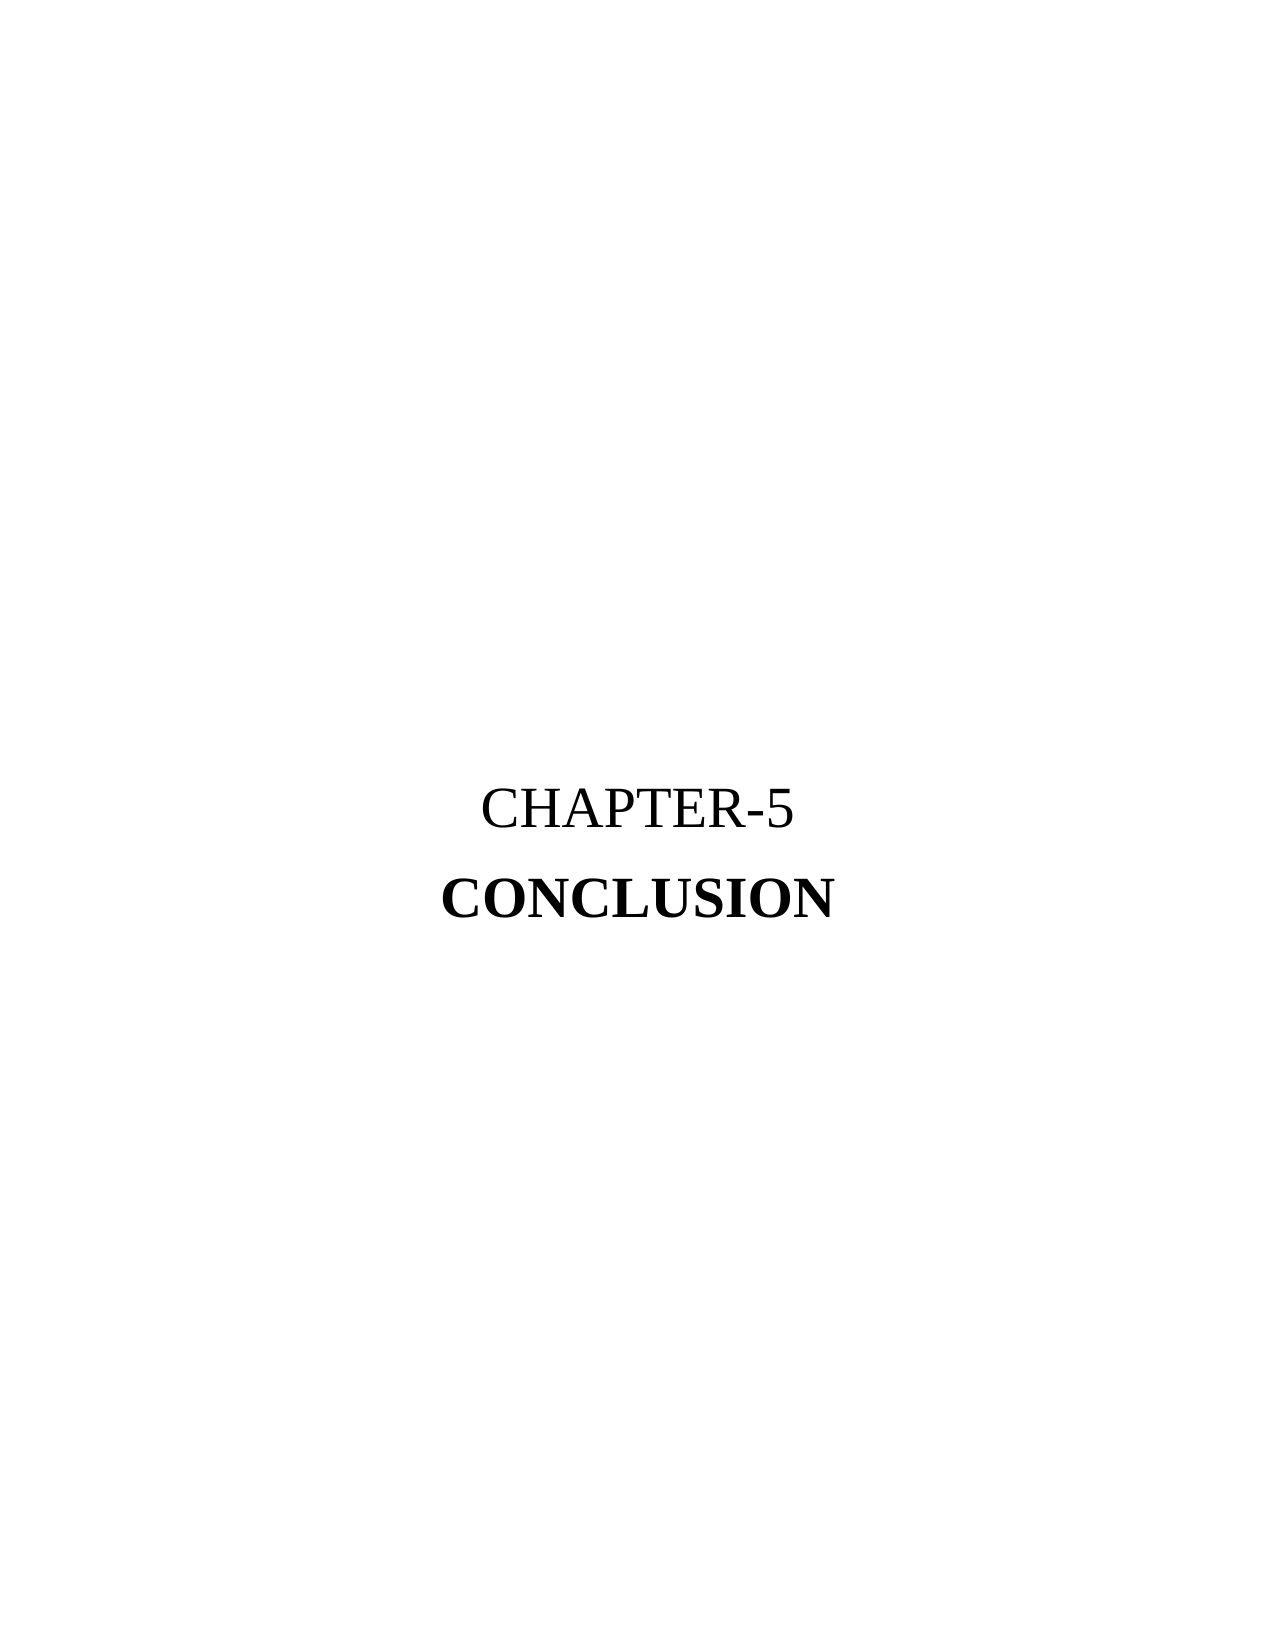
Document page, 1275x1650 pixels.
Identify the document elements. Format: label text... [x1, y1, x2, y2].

text CHAPTER-5 [150, 773, 1125, 841]
text CONCLUSION [150, 862, 1125, 929]
